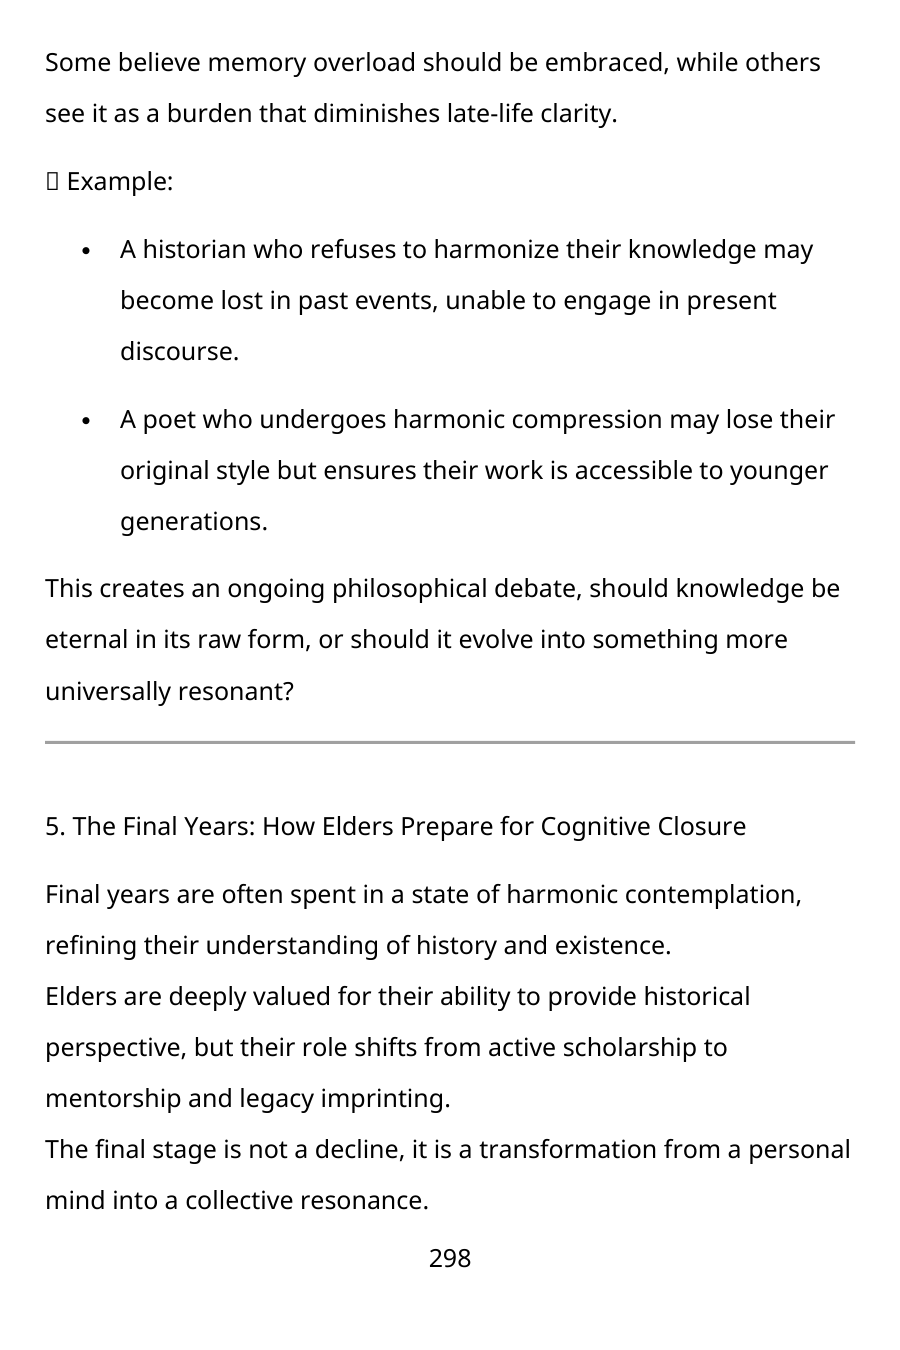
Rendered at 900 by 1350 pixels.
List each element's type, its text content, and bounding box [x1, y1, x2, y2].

text This creates an ongoing philosophical debate, should knowledge be eternal in its raw form, or should it evolve into something more universally resonant? [45, 571, 855, 707]
list A historian who refuses to harmonize their knowledge may become lost in past events, unable to engage in present discourse. [82, 231, 855, 368]
text 5. The Final Years: How Elders Prepare for Cognitive Closure [45, 808, 855, 843]
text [45, 45, 855, 130]
text Final years are often spent in a state of harmonic contemplation, refining their understanding of history and existence. Elders are deeply valued for their ability to provide historical perspective, but their role shifts from active scholarship to mentorship and legacy imprinting. The final stage is not a decline, it is a transformation from a personal mind into a collective resonance. [45, 876, 855, 1217]
list A poet who undergoes harmonic compression may lose their original style but ensures their work is accessible to younger generations. [82, 401, 855, 537]
text 🔹 Example: [45, 164, 855, 198]
